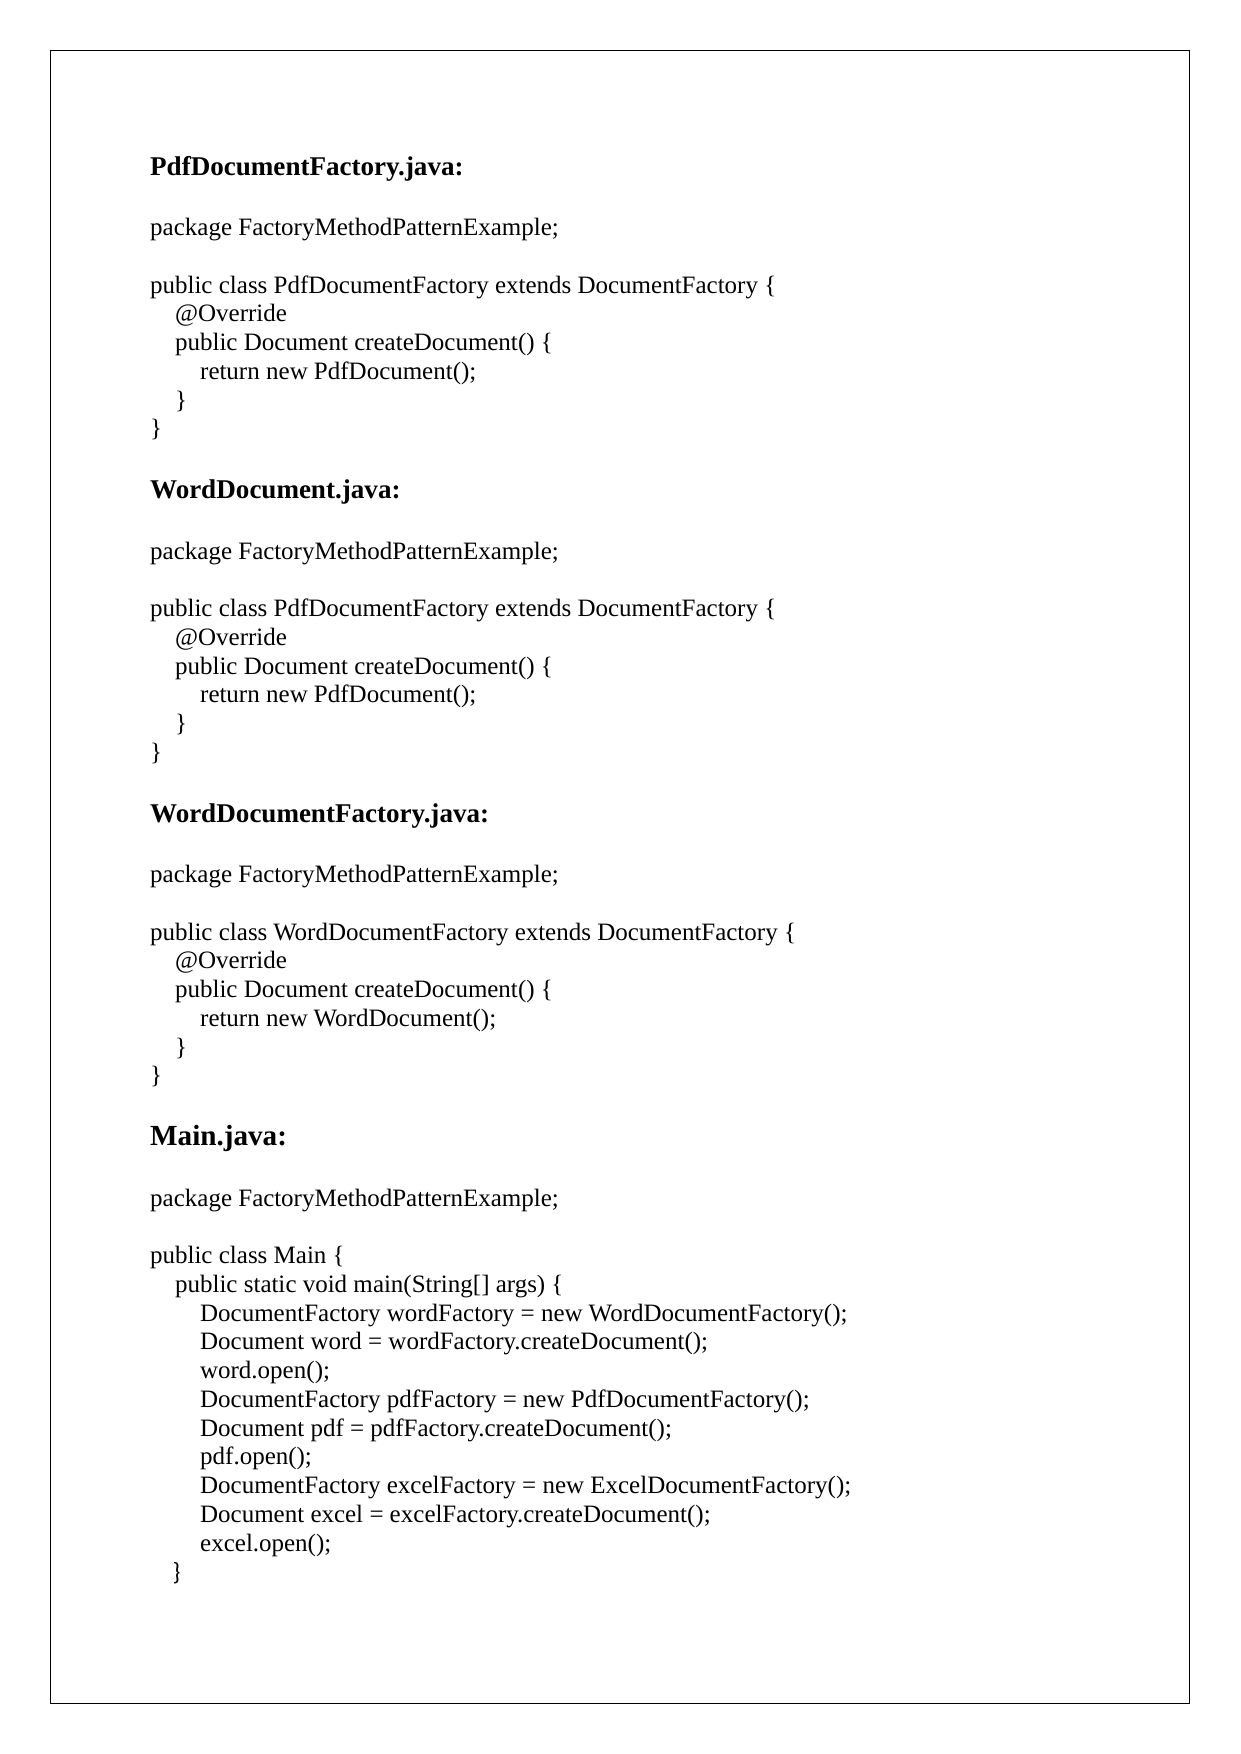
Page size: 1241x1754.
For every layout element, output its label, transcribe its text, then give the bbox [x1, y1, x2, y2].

text package FactoryMethodPatternExample; [150, 536, 1090, 564]
text } [150, 737, 1090, 766]
text public Document createDocument() { [150, 974, 1090, 1003]
text return new PdfDocument(); [150, 679, 1090, 708]
text } [150, 1060, 1090, 1089]
text excel.open(); [150, 1528, 1090, 1556]
text PdfDocumentFactory.java: [150, 150, 1090, 181]
text DocumentFactory wordFactory = new WordDocumentFactory(); [150, 1298, 1090, 1326]
text public Document createDocument() { [150, 651, 1090, 679]
text } [150, 413, 1090, 442]
text package FactoryMethodPatternExample; [150, 212, 1090, 241]
text public static void main(String[] args) { [150, 1269, 1090, 1298]
text @Override [150, 945, 1090, 974]
text @Override [150, 622, 1090, 651]
text @Override [150, 298, 1090, 327]
text return new WordDocument(); [150, 1003, 1090, 1032]
text WordDocument.java: [150, 473, 1090, 504]
text package FactoryMethodPatternExample; [150, 859, 1090, 888]
text } [150, 1032, 1090, 1060]
text public class WordDocumentFactory extends DocumentFactory { [150, 917, 1090, 945]
text Document pdf = pdfFactory.createDocument(); [150, 1413, 1090, 1441]
text pdf.open(); [150, 1441, 1090, 1470]
text Main.java: [150, 1118, 1090, 1151]
text word.open(); [150, 1355, 1090, 1384]
text package FactoryMethodPatternExample; [150, 1183, 1090, 1211]
text public class PdfDocumentFactory extends DocumentFactory { [150, 593, 1090, 622]
text } [150, 385, 1090, 413]
text WordDocumentFactory.java: [150, 797, 1090, 828]
text Document word = wordFactory.createDocument(); [150, 1326, 1090, 1355]
text DocumentFactory pdfFactory = new PdfDocumentFactory(); [150, 1384, 1090, 1413]
text public class PdfDocumentFactory extends DocumentFactory { [150, 270, 1090, 298]
text } [150, 708, 1090, 737]
text public Document createDocument() { [150, 327, 1090, 356]
text Document excel = excelFactory.createDocument(); [150, 1499, 1090, 1528]
text return new PdfDocument(); [150, 356, 1090, 385]
text public class Main { [150, 1240, 1090, 1269]
text } [150, 1556, 1090, 1587]
text DocumentFactory excelFactory = new ExcelDocumentFactory(); [150, 1470, 1090, 1499]
